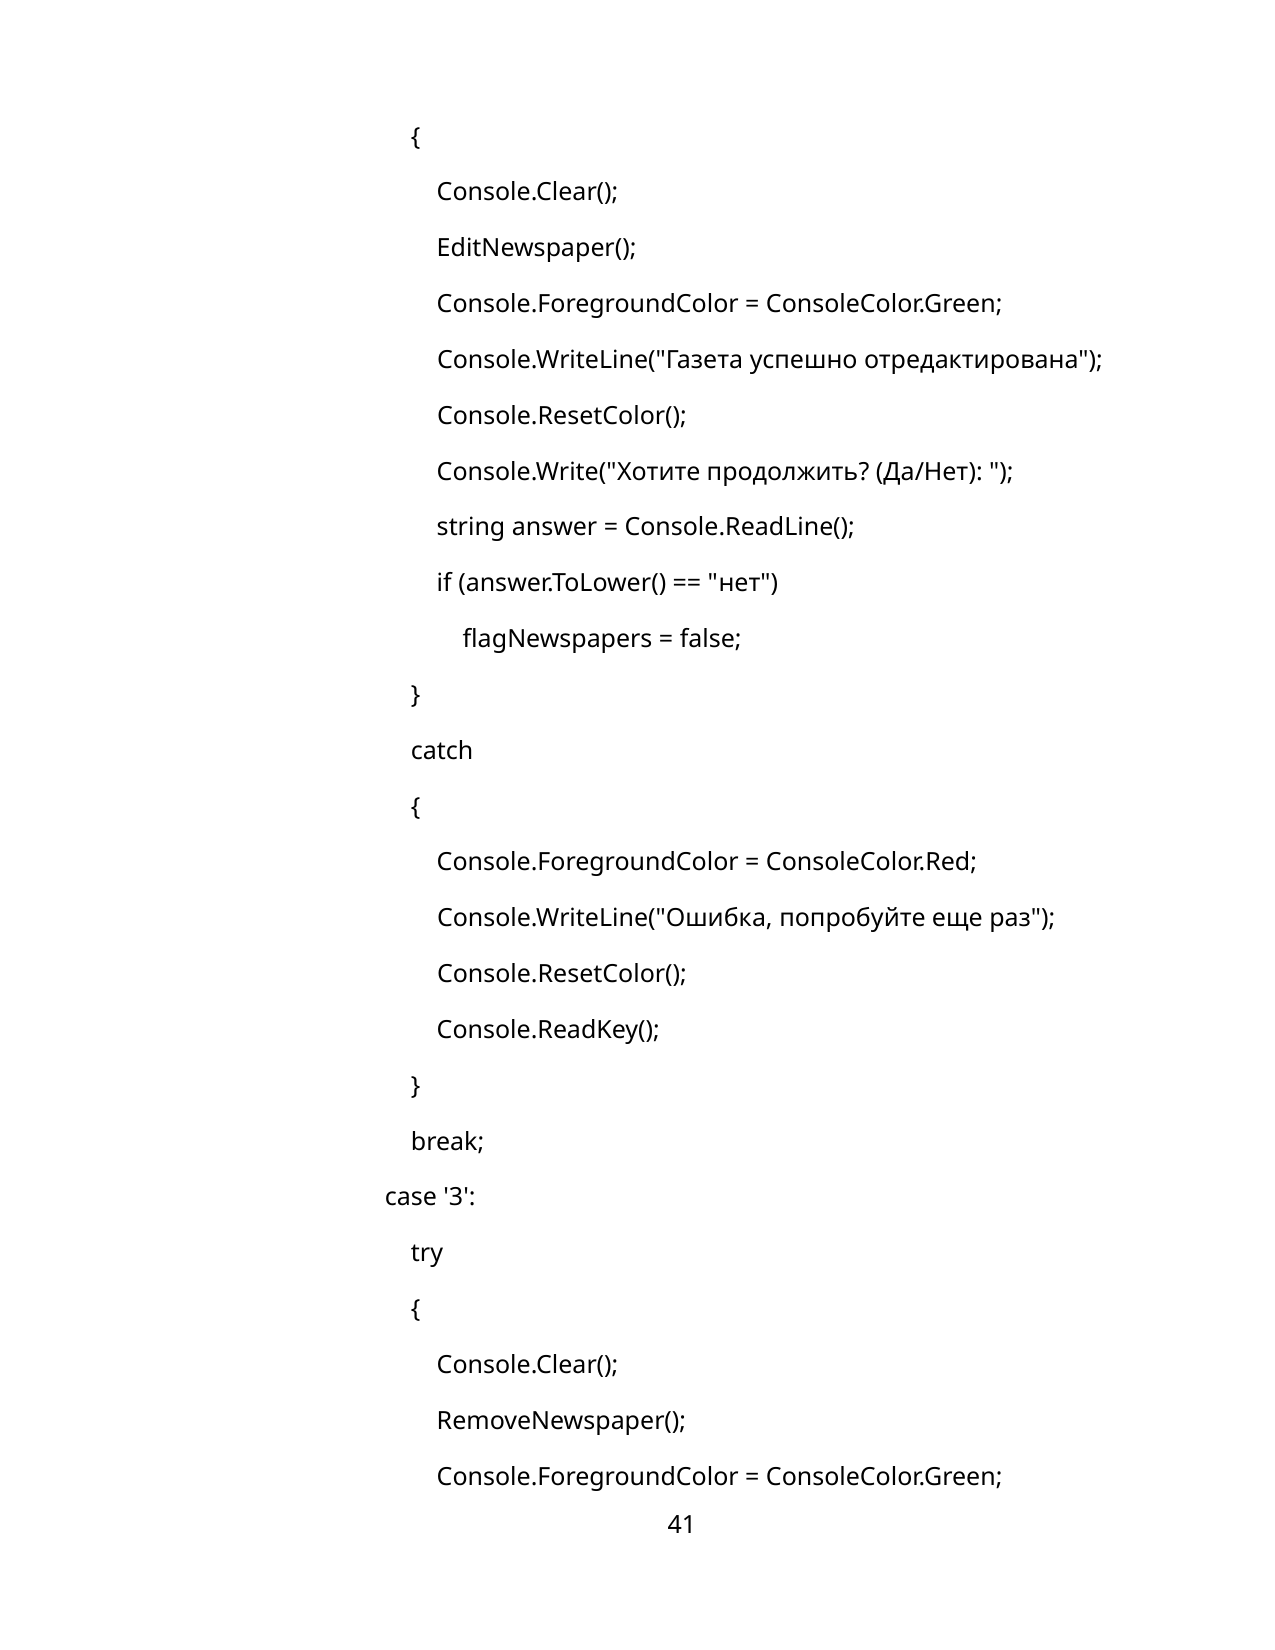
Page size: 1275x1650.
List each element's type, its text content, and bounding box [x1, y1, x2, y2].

text { [177, 1291, 1186, 1325]
text { [177, 118, 1186, 152]
text if (answer.ToLower() == "нет") [177, 565, 1186, 599]
text flagNewspapers = false; [177, 621, 1186, 655]
text } [177, 1067, 1186, 1101]
text { [177, 788, 1186, 822]
text catch [177, 732, 1186, 766]
text Console.ReadKey(); [177, 1011, 1186, 1046]
text try [177, 1235, 1186, 1269]
text Console.Write("Хотите продолжить? (Да/Нет): "); [177, 453, 1186, 487]
text } [177, 676, 1186, 711]
text RemoveNewspaper(); [177, 1402, 1186, 1436]
text case '3': [177, 1179, 1186, 1213]
text Console.Clear(); [177, 174, 1186, 208]
text Console.WriteLine("Газета успешно отредактирована"); [177, 341, 1186, 376]
text break; [177, 1123, 1186, 1157]
text Console.ForegroundColor = ConsoleColor.Red; [177, 844, 1186, 878]
text Console.Clear(); [177, 1346, 1186, 1381]
text EditNewspaper(); [177, 230, 1186, 264]
text Console.ForegroundColor = ConsoleColor.Green; [177, 1458, 1186, 1492]
text Console.ResetColor(); [177, 956, 1186, 990]
text Console.ResetColor(); [177, 397, 1186, 431]
text Console.WriteLine("Ошибка, попробуйте еще раз"); [177, 900, 1186, 934]
text Console.ForegroundColor = ConsoleColor.Green; [177, 286, 1186, 320]
text string answer = Console.ReadLine(); [177, 509, 1186, 543]
